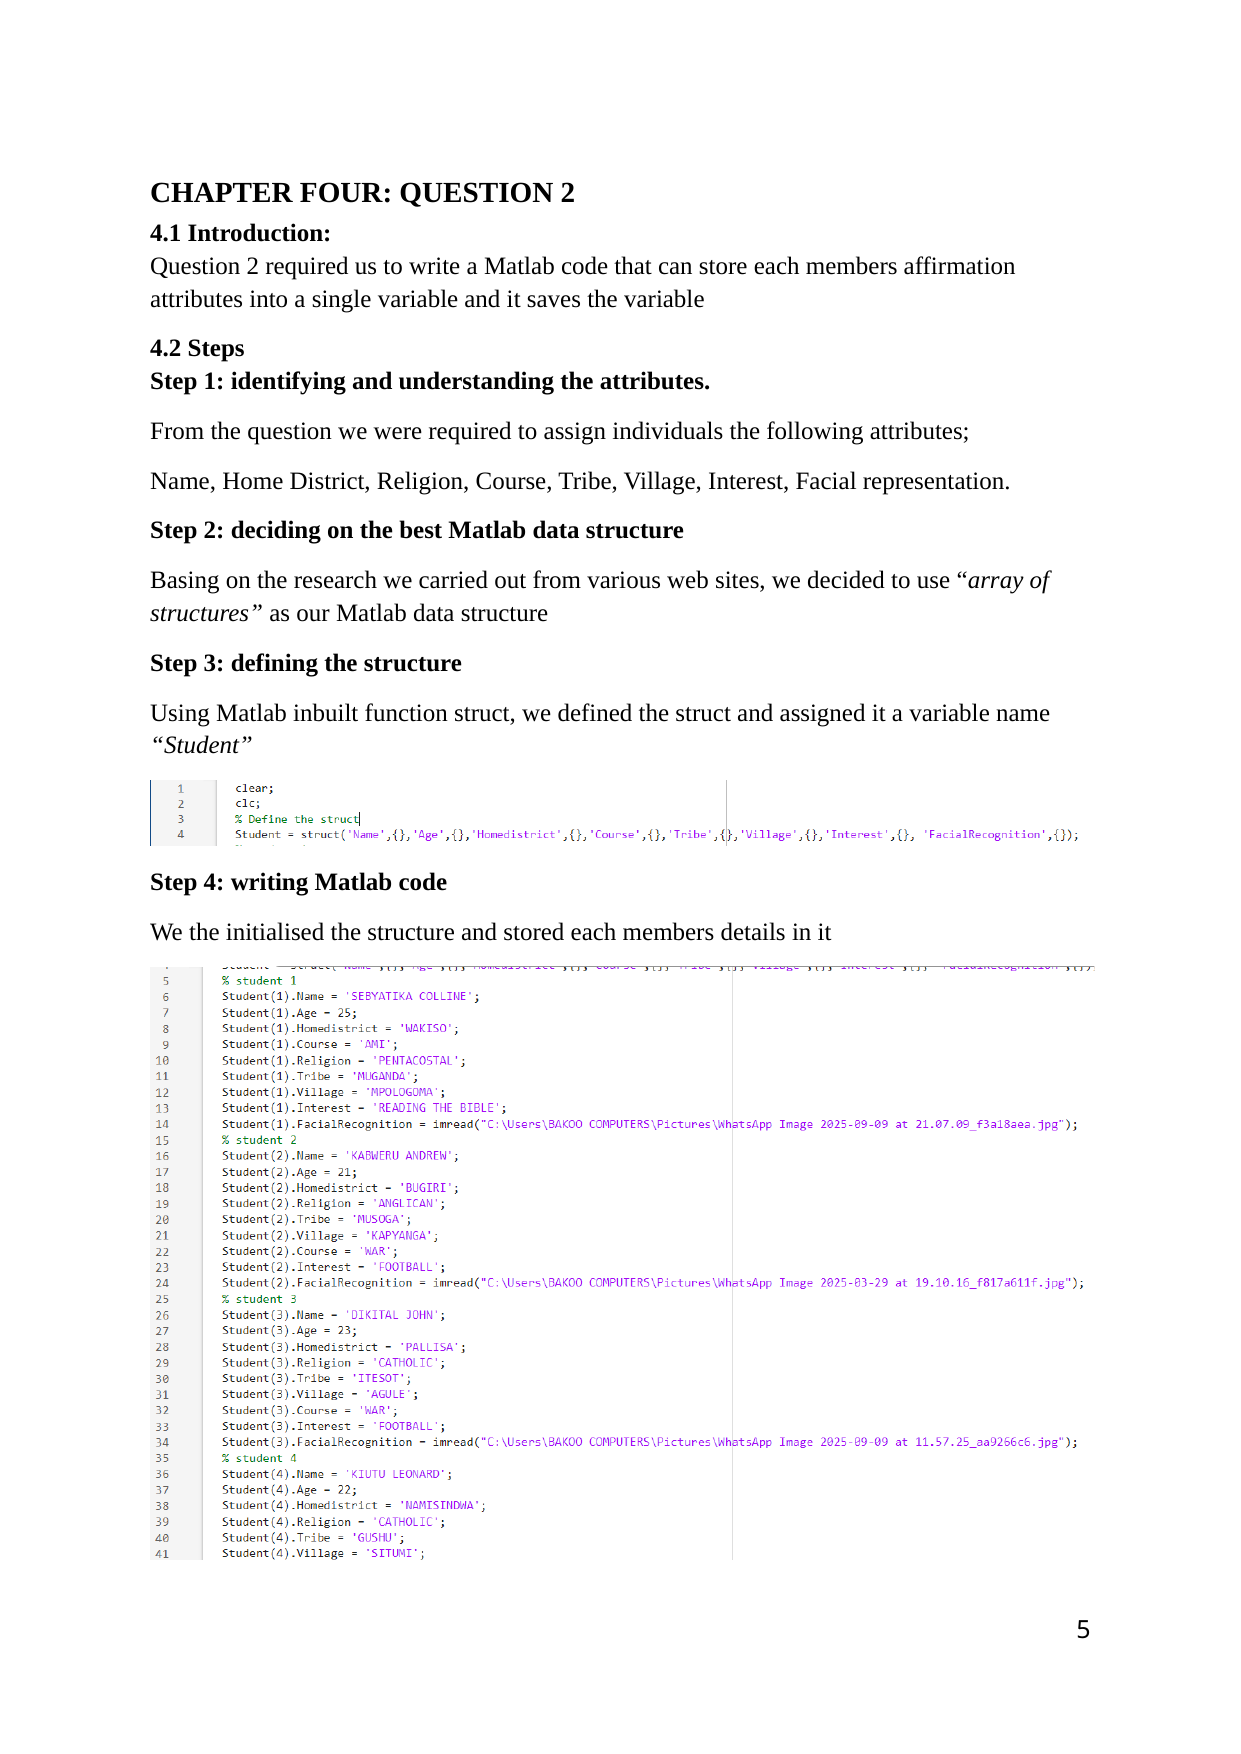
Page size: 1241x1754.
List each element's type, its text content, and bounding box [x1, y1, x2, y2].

text Name, Home District, Religion, Course, Tribe, Village, Interest, Facial representation. [150, 466, 1090, 494]
text Step 4: writing Matlab code [150, 867, 1090, 896]
text Step 1: identifying and understanding the attributes. [150, 366, 1090, 395]
picture [150, 780, 1091, 846]
text From the question we were required to assign individuals the following attributes; [150, 416, 1090, 445]
text Basing on the research we carried out from various web sites, we decided to use “array of structures” as our Matlab data structure [150, 565, 1090, 627]
text Using Matlab inbuilt function struct, we defined the struct and assigned it a variable name “Student” [150, 698, 1090, 759]
subtitle CHAPTER FOUR: QUESTION 2 [150, 175, 1090, 208]
text Step 3: defining the structure [150, 648, 1090, 677]
text Question 2 required us to write a Matlab code that can store each members affirmation attributes into a single variable and it saves the variable [150, 251, 1090, 312]
subtitle 4.1 Introduction: [150, 218, 1090, 246]
text Step 2: deciding on the best Matlab data structure [150, 516, 1090, 544]
subtitle 4.2 Steps [150, 333, 1090, 362]
text We the initialised the structure and stored each members details in it [150, 917, 1090, 946]
picture [150, 966, 1095, 1560]
